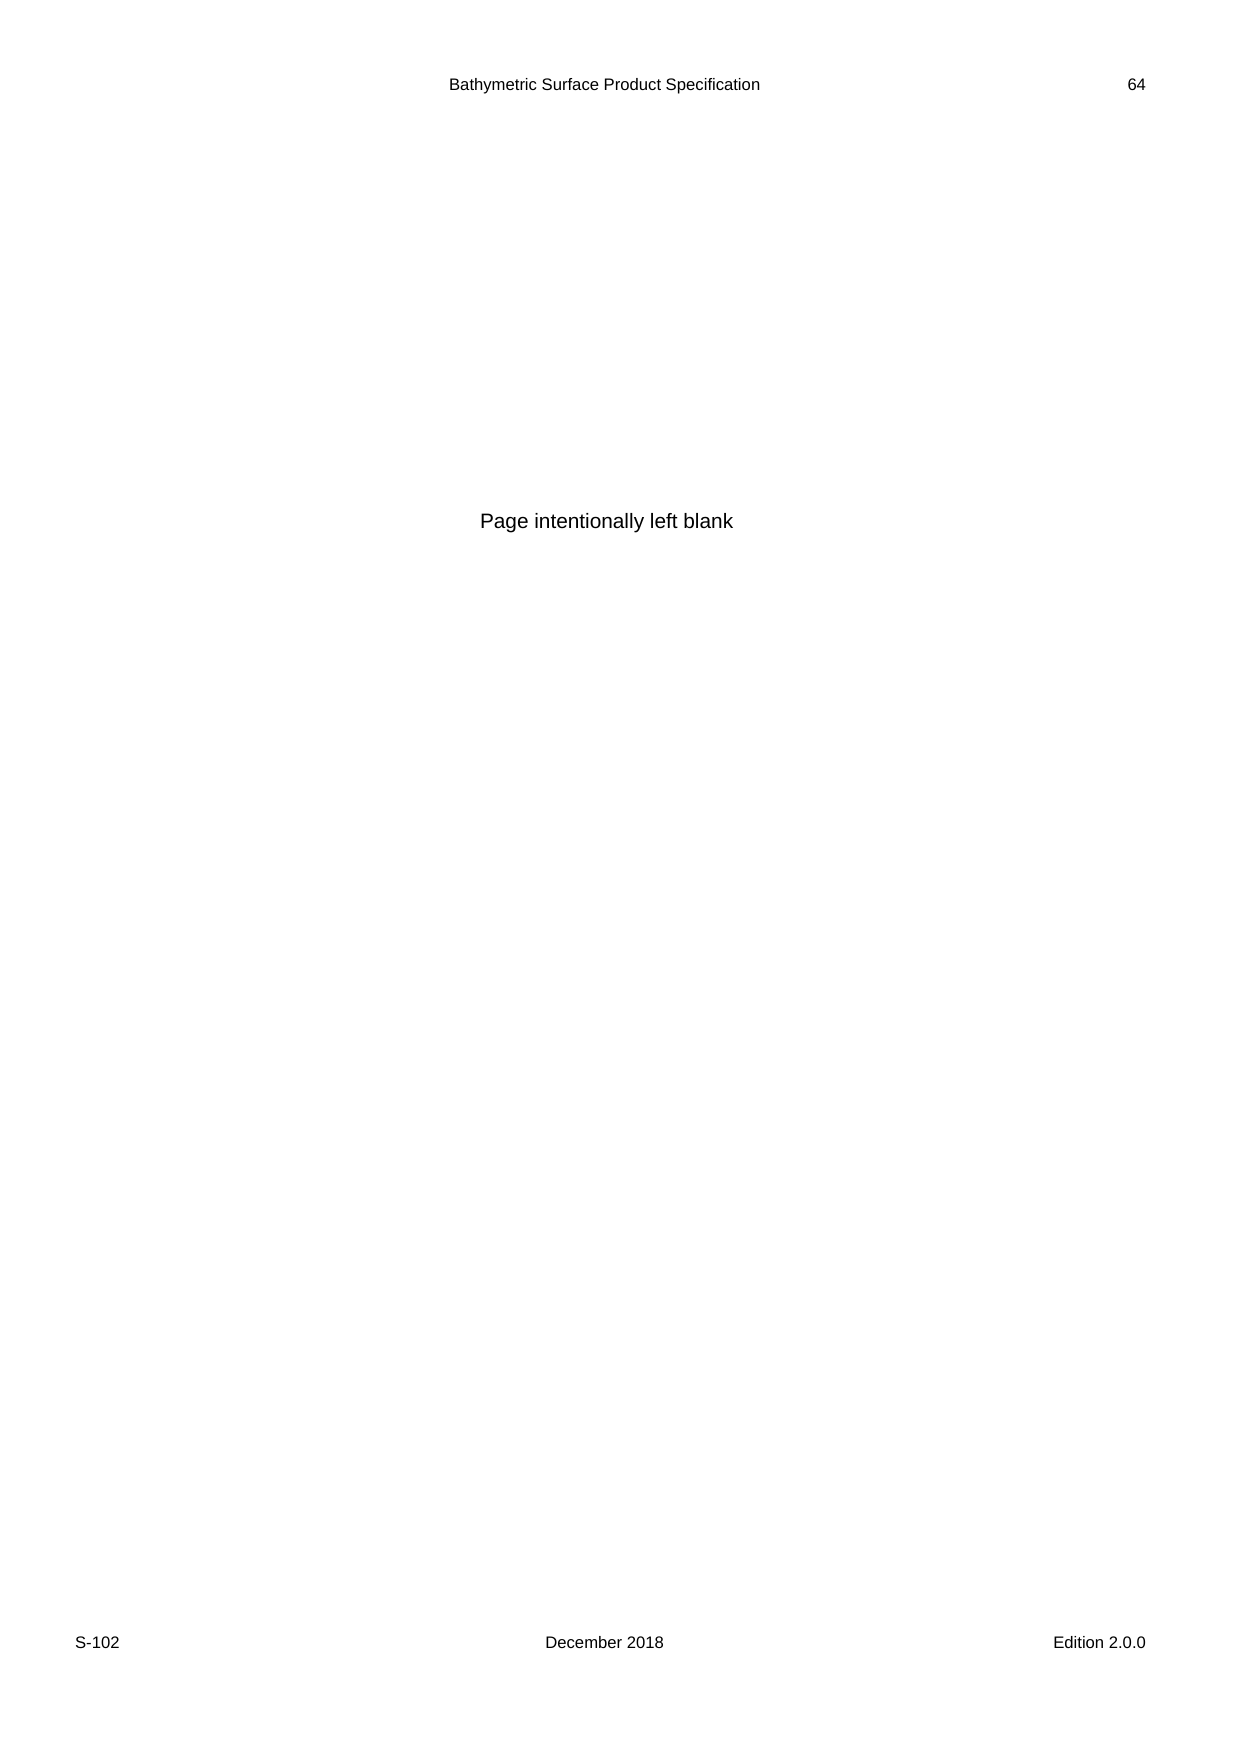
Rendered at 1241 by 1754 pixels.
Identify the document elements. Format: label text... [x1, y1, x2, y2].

text Page intentionally left blank [75, 509, 1150, 533]
